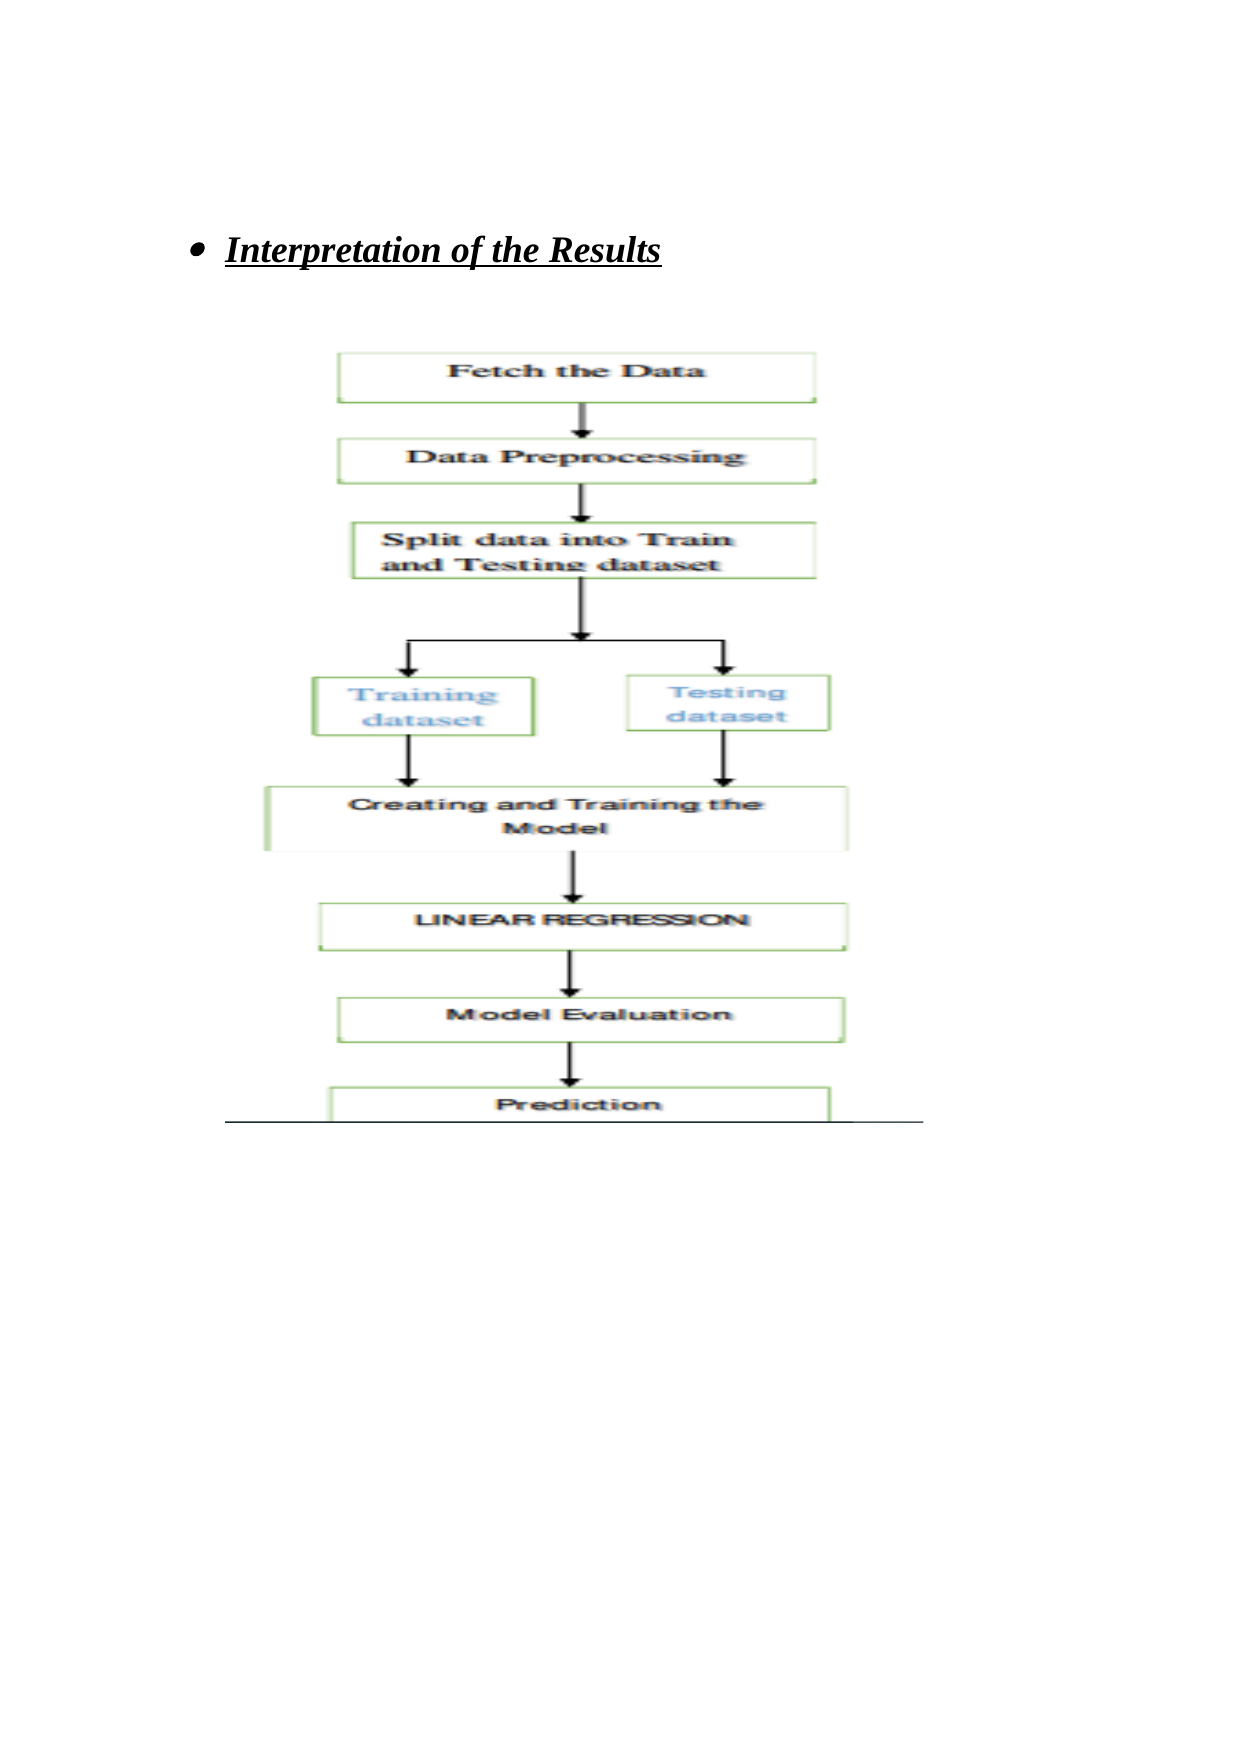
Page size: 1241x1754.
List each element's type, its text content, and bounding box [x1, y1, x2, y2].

list Interpretation of the Results [187, 227, 1090, 271]
picture [225, 346, 924, 1123]
